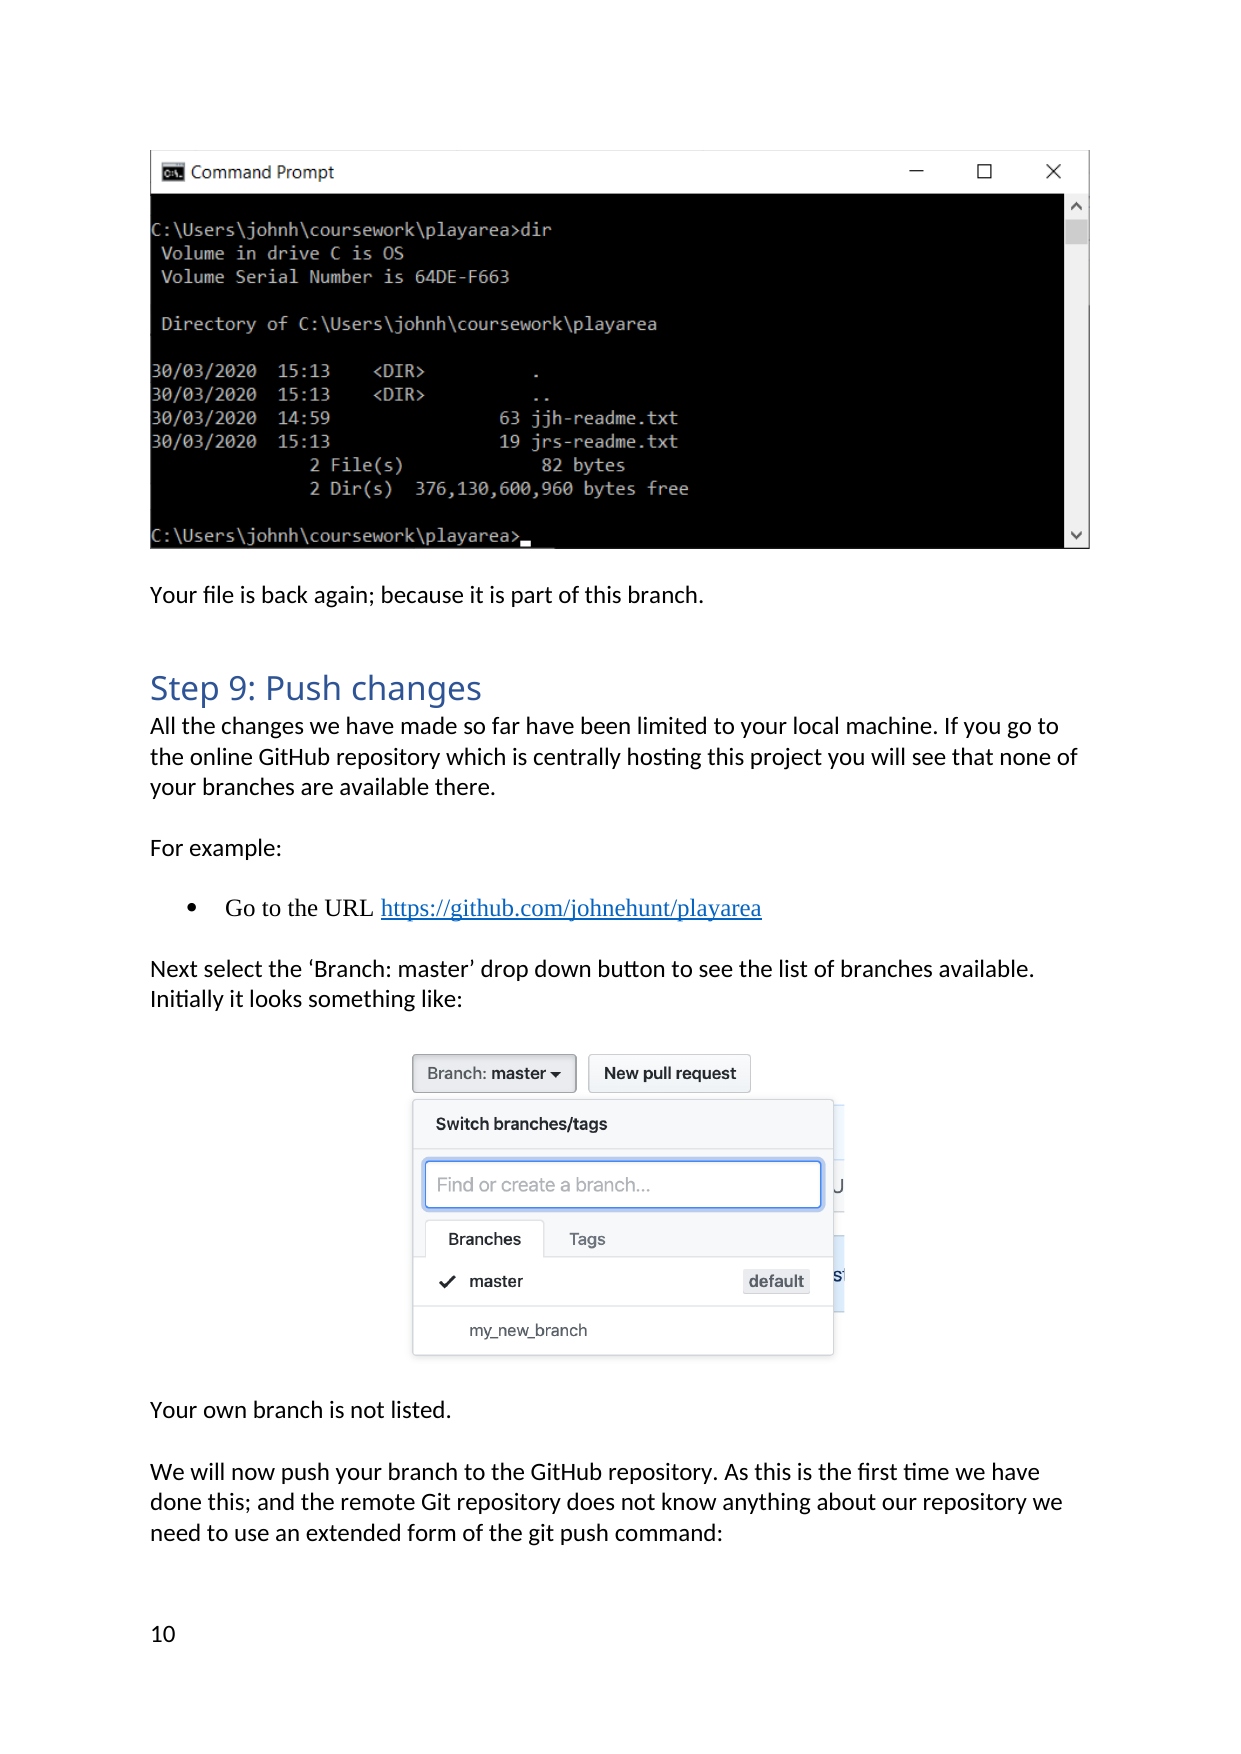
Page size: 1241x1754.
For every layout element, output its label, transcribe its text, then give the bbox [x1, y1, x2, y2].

text Your file is back again; because it is part of this branch. [150, 579, 1090, 609]
list Go to the URL https://github.com/johnehunt/playarea [187, 893, 1090, 922]
picture [395, 1038, 845, 1364]
picture [150, 150, 1090, 549]
subtitle Step 9: Push changes [150, 665, 1090, 710]
text Your own branch is not listed. [150, 1394, 1090, 1425]
text For example: [150, 832, 1090, 863]
text All the changes we have made so far have been limited to your local machine. If you go to the online GitHub repository which is centrally hosting this project you will see that none of your branches are available there. [150, 710, 1090, 802]
text Next select the ‘Branch: master’ drop down button to see the list of branches available. Initially it looks something like: [150, 953, 1090, 1014]
text We will now push your branch to the GitHub repository. As this is the first time we have done this; and the remote Git repository does not know anything about our repository we need to use an extended form of the git push command: [150, 1456, 1090, 1547]
